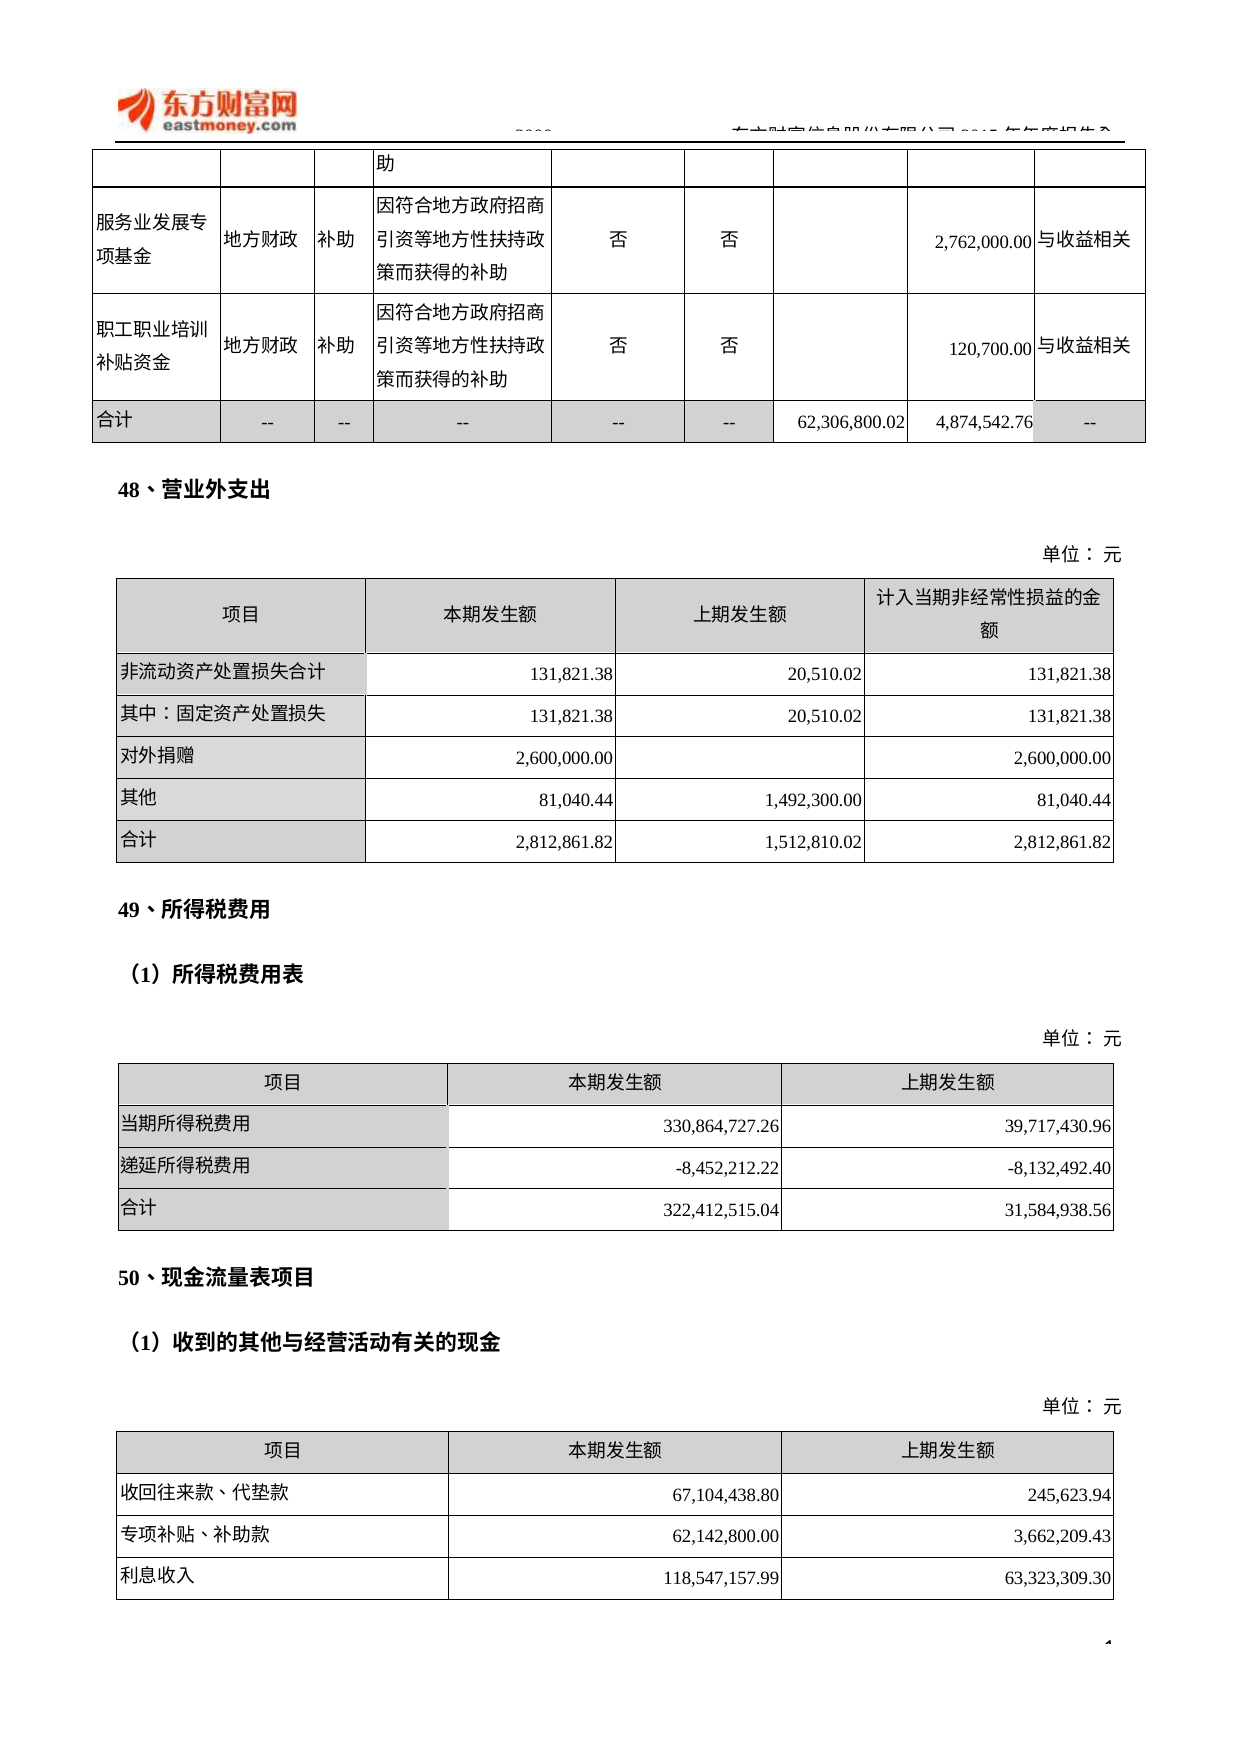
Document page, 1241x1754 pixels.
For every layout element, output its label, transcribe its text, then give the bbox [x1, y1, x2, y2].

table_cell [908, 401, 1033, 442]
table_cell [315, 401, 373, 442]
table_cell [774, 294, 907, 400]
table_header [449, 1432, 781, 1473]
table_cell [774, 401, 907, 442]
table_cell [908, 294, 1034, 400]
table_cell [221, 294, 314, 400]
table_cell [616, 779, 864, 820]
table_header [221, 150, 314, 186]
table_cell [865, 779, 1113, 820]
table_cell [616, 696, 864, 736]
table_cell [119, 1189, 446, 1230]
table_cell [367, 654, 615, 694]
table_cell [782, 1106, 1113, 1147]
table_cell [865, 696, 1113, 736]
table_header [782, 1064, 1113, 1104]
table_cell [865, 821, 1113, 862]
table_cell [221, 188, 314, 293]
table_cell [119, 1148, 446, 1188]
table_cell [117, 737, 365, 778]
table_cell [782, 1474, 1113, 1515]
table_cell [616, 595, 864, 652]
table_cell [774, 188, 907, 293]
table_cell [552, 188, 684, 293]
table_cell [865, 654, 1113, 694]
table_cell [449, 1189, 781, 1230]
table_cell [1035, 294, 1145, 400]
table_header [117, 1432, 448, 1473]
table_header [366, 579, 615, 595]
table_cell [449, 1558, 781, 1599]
subtitle 48、营业外支出 [118, 474, 1159, 504]
picture [118, 88, 297, 134]
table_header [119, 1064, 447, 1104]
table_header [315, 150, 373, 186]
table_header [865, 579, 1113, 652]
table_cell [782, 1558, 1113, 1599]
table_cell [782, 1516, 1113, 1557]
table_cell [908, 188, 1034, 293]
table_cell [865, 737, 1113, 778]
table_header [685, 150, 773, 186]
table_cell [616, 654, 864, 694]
subtitle 49、所得税费用 [118, 894, 1159, 924]
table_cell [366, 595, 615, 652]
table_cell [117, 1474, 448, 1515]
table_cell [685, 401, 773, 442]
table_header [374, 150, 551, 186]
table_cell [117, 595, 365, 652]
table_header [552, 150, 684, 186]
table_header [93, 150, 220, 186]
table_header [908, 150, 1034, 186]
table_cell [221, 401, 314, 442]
text 单位： 元 [81, 1394, 1122, 1419]
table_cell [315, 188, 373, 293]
subtitle （1）所得税费用表 [118, 959, 1159, 988]
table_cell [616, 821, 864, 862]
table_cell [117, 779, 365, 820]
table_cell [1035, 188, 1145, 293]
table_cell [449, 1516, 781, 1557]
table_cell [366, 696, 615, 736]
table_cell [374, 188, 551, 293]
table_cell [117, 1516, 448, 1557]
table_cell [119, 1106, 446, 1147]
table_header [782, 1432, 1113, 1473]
subtitle （1）收到的其他与经营活动有关的现金 [118, 1327, 1159, 1357]
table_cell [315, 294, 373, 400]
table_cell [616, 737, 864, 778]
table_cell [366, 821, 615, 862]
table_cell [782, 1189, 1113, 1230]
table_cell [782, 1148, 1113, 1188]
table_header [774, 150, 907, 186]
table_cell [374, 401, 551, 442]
text 单位： 元 [81, 1026, 1122, 1051]
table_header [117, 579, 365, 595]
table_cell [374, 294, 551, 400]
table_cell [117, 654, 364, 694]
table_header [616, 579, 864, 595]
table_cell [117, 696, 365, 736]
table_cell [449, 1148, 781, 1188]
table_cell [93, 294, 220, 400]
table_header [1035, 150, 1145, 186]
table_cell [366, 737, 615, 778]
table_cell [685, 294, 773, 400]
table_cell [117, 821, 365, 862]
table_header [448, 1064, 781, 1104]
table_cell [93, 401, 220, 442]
subtitle 50、现金流量表项目 [118, 1262, 1159, 1292]
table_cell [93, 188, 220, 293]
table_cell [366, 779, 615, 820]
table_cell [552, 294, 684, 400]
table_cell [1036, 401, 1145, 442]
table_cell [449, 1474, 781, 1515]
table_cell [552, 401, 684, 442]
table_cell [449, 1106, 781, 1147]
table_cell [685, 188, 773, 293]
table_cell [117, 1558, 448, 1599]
text 单位： 元 [81, 541, 1122, 566]
